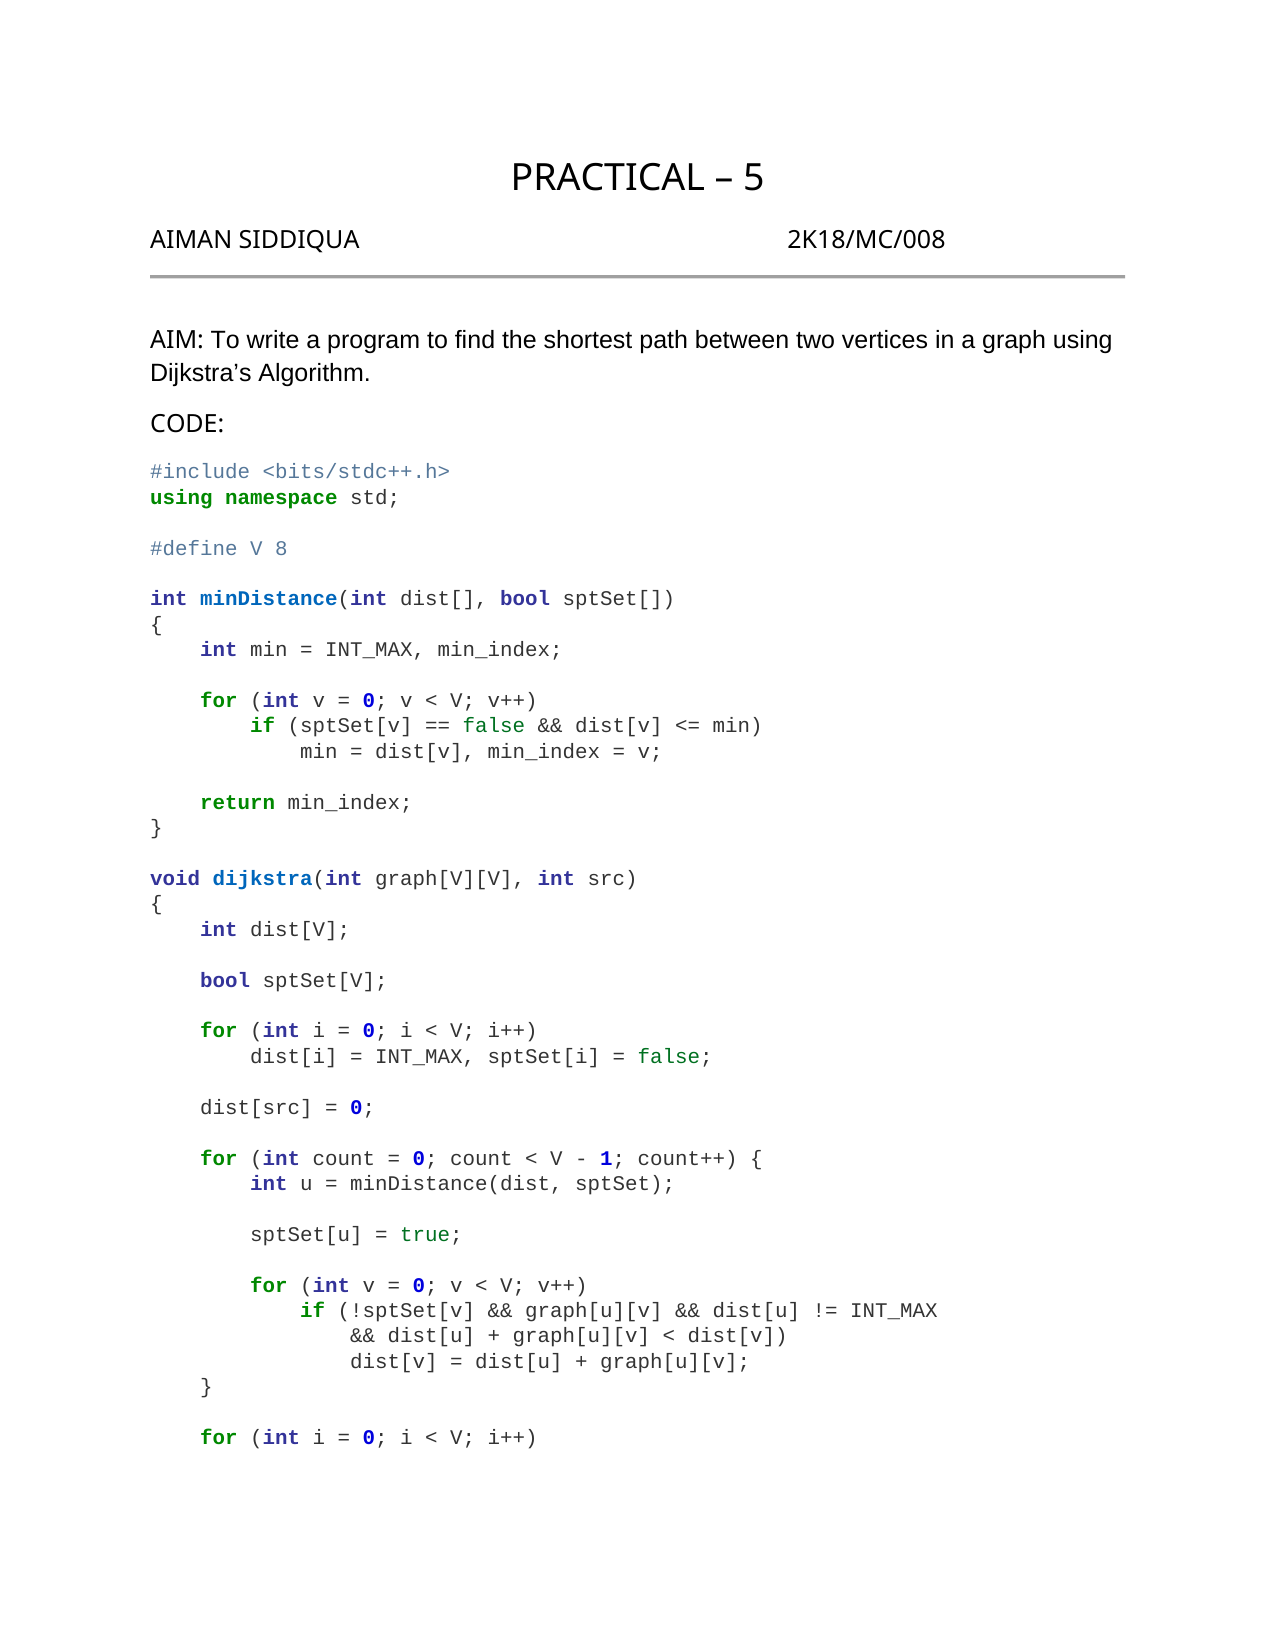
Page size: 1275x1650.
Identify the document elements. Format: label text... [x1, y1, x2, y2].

text dist[v] = dist[u] + graph[u][v]; [150, 1349, 1125, 1374]
text } [150, 1374, 1125, 1400]
text for (int i = 0; i < V; i++) [150, 1425, 1125, 1451]
text int dist[V]; [150, 917, 1125, 942]
text #define V 8 [150, 536, 1125, 561]
text if (sptSet[v] == false && dist[v] <= min) [150, 714, 1125, 739]
text PRACTICAL – 5 [150, 150, 1125, 201]
text } [150, 815, 1125, 841]
text dist[i] = INT_MAX, sptSet[i] = false; [150, 1044, 1125, 1069]
text void dijkstra(int graph[V][V], int src) [150, 866, 1125, 892]
text CODE: [150, 406, 1125, 440]
text AIMAN SIDDIQUA 2K18/MC/008 [150, 222, 1125, 256]
text #include <bits/stdc++.h> [150, 459, 1125, 485]
text if (!sptSet[v] && graph[u][v] && dist[u] != INT_MAX [150, 1298, 1125, 1324]
text { [150, 612, 1125, 637]
text int minDistance(int dist[], bool sptSet[]) [150, 587, 1125, 612]
text for (int count = 0; count < V - 1; count++) { [150, 1146, 1125, 1171]
text int min = INT_MAX, min_index; [150, 637, 1125, 663]
text using namespace std; [150, 485, 1125, 510]
text for (int v = 0; v < V; v++) [150, 688, 1125, 714]
text for (int i = 0; i < V; i++) [150, 1019, 1125, 1044]
text int u = minDistance(dist, sptSet); [150, 1171, 1125, 1197]
text sptSet[u] = true; [150, 1222, 1125, 1247]
text min = dist[v], min_index = v; [150, 739, 1125, 764]
text return min_index; [150, 790, 1125, 815]
text { [150, 892, 1125, 917]
text dist[src] = 0; [150, 1095, 1125, 1120]
text AIM: To write a program to find the shortest path between two vertices in a graph using Dijkstra’s Algorithm. [150, 322, 1125, 387]
text bool sptSet[V]; [150, 968, 1125, 993]
text for (int v = 0; v < V; v++) [150, 1273, 1125, 1298]
text && dist[u] + graph[u][v] < dist[v]) [150, 1324, 1125, 1349]
